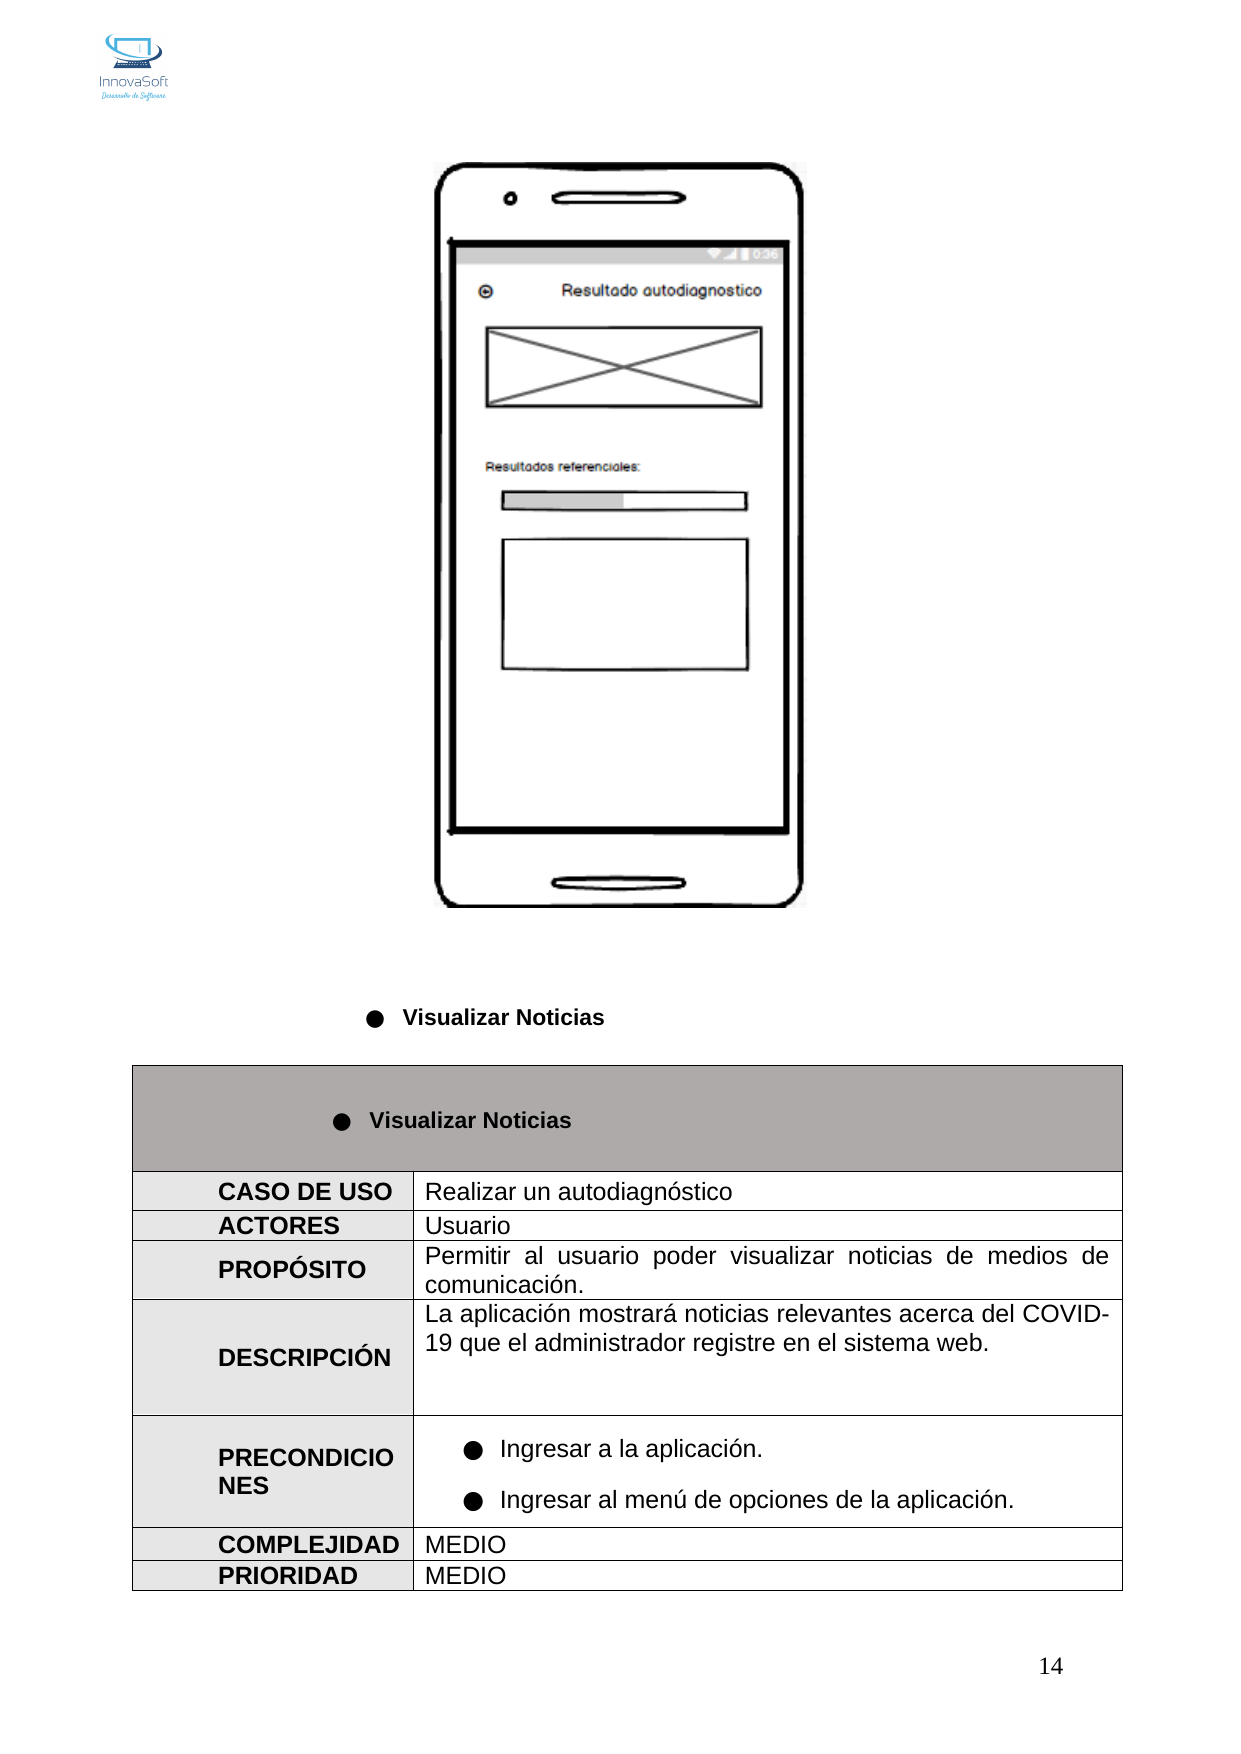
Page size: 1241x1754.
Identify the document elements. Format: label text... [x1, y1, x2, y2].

table_cell PROPÓSITO [133, 1241, 413, 1298]
table_cell Ingresar a la aplicación. Ingresar al menú de opciones de la aplicación. [414, 1416, 1122, 1527]
table_cell ACTORES [133, 1211, 413, 1240]
table_cell La aplicación mostrará noticias relevantes acerca del COVID-19 que el administrador registre en el sistema web. [414, 1300, 1122, 1414]
table_cell Usuario [414, 1211, 1122, 1240]
picture [96, 31, 172, 104]
table_cell CASO DE USO [133, 1172, 413, 1210]
table_cell DESCRIPCIÓN [133, 1300, 413, 1414]
picture [433, 162, 807, 908]
table_cell MEDIO [414, 1528, 1122, 1560]
table_cell Permitir al usuario poder visualizar noticias de medios de comunicación. [414, 1241, 1122, 1298]
table_cell COMPLEJIDAD [133, 1528, 413, 1560]
table_cell MEDIO [414, 1561, 1122, 1590]
list Visualizar Noticias [365, 992, 1063, 1039]
table_cell PRECONDICIONES [133, 1416, 413, 1527]
table_cell Realizar un autodiagnóstico [414, 1172, 1122, 1210]
table_cell PRIORIDAD [133, 1561, 413, 1590]
table_header Visualizar Noticias [133, 1066, 1122, 1171]
